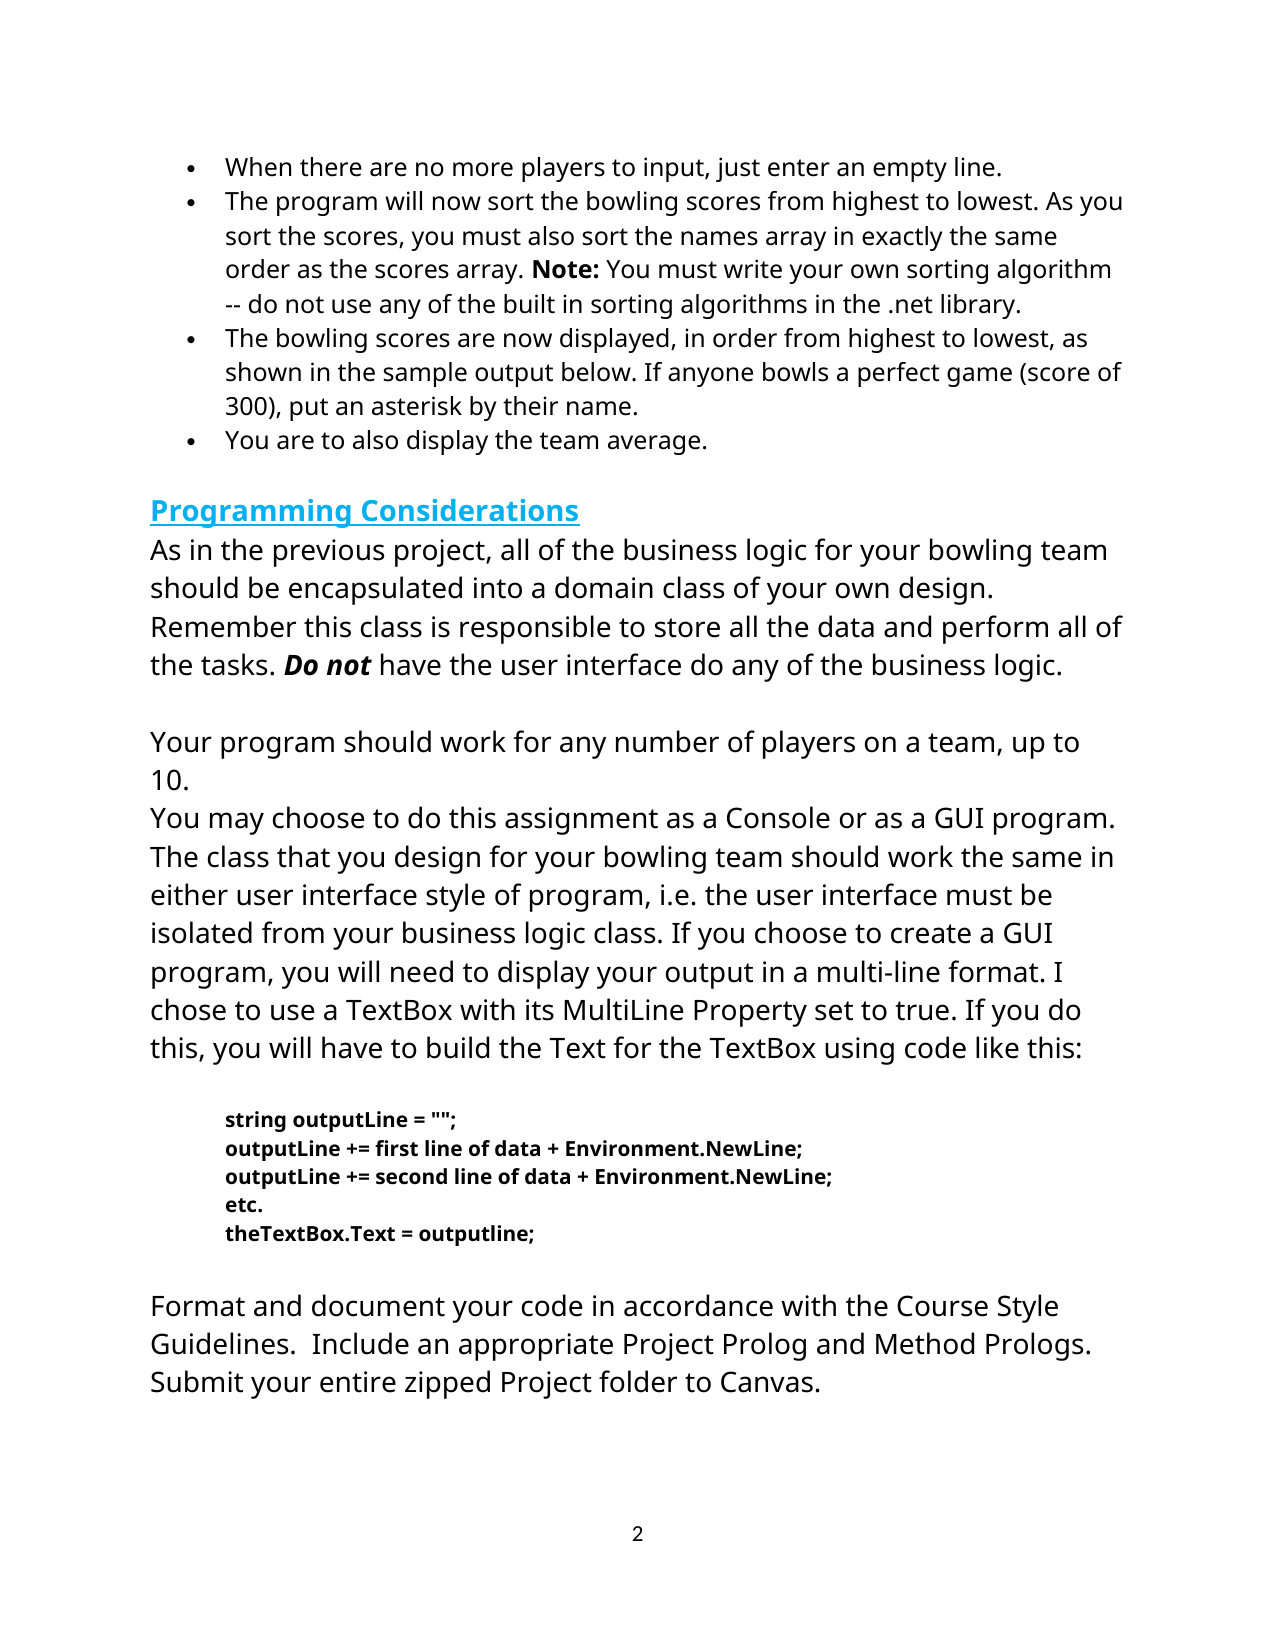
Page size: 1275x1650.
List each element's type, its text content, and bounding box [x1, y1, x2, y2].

list When there are no more players to input, just enter an empty line. [187, 150, 1125, 184]
text You may choose to do this assignment as a Console or as a GUI program. The class that you design for your bowling team should work the same in either user interface style of program, i.e. the user interface must be isolated from your business logic class. If you choose to create a GUI program, you will need to display your output in a multi-line format. I chose to use a TextBox with its MultiLine Property set to true. If you do this, you will have to build the Text for the TextBox using code like this: [150, 799, 1125, 1067]
text string outputLine = ""; outputLine += first line of data + Environment.NewLine; outputLine += second line of data + Environment.NewLine; etc. theTextBox.Text = outputline; [150, 1105, 1125, 1247]
text As in the previous project, all of the business logic for your bowling team should be encapsulated into a domain class of your own design. Remember this class is responsible to store all the data and perform all of the tasks. Do not have the user interface do any of the business logic. [150, 530, 1125, 684]
text Your program should work for any number of players on a team, up to 10. [150, 722, 1125, 799]
text Programming Considerations [150, 491, 1125, 530]
list You are to also display the team average. [187, 422, 1125, 457]
text Format and document your code in accordance with the Course Style Guidelines. Include an appropriate Project Prolog and Method Prologs. Submit your entire zipped Project folder to Canvas. [150, 1286, 1125, 1401]
list The bowling scores are now displayed, in order from highest to lowest, as shown in the sample output below. If anyone bowls a perfect game (score of 300), put an asterisk by their name. [187, 320, 1125, 422]
list The program will now sort the bowling scores from highest to lowest. As you sort the scores, you must also sort the names array in exactly the same order as the scores array. Note: You must write your own sorting algorithm -- do not use any of the built in sorting algorithms in the .net library. [187, 184, 1125, 320]
